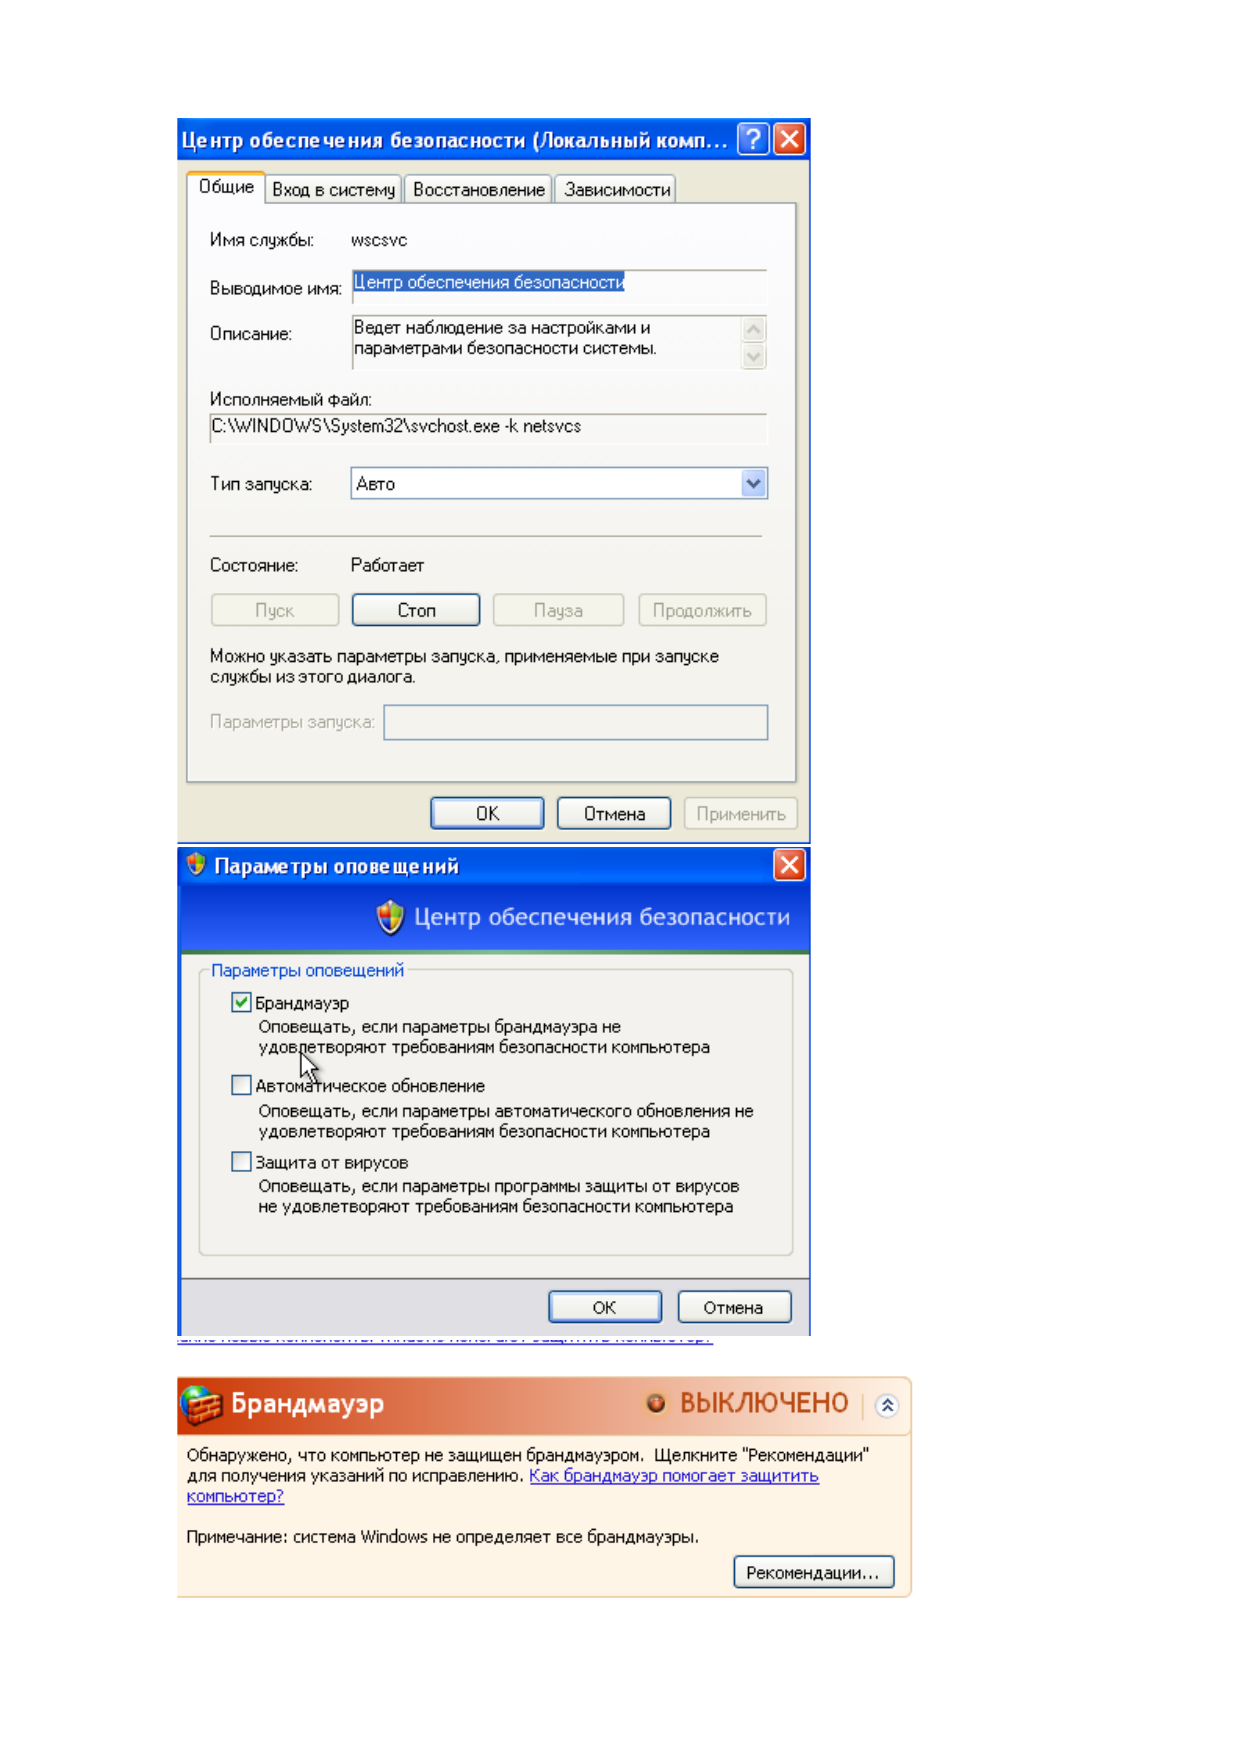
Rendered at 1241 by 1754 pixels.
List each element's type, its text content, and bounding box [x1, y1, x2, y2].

picture [177, 118, 811, 844]
picture [177, 847, 811, 1336]
picture [177, 1340, 917, 1609]
